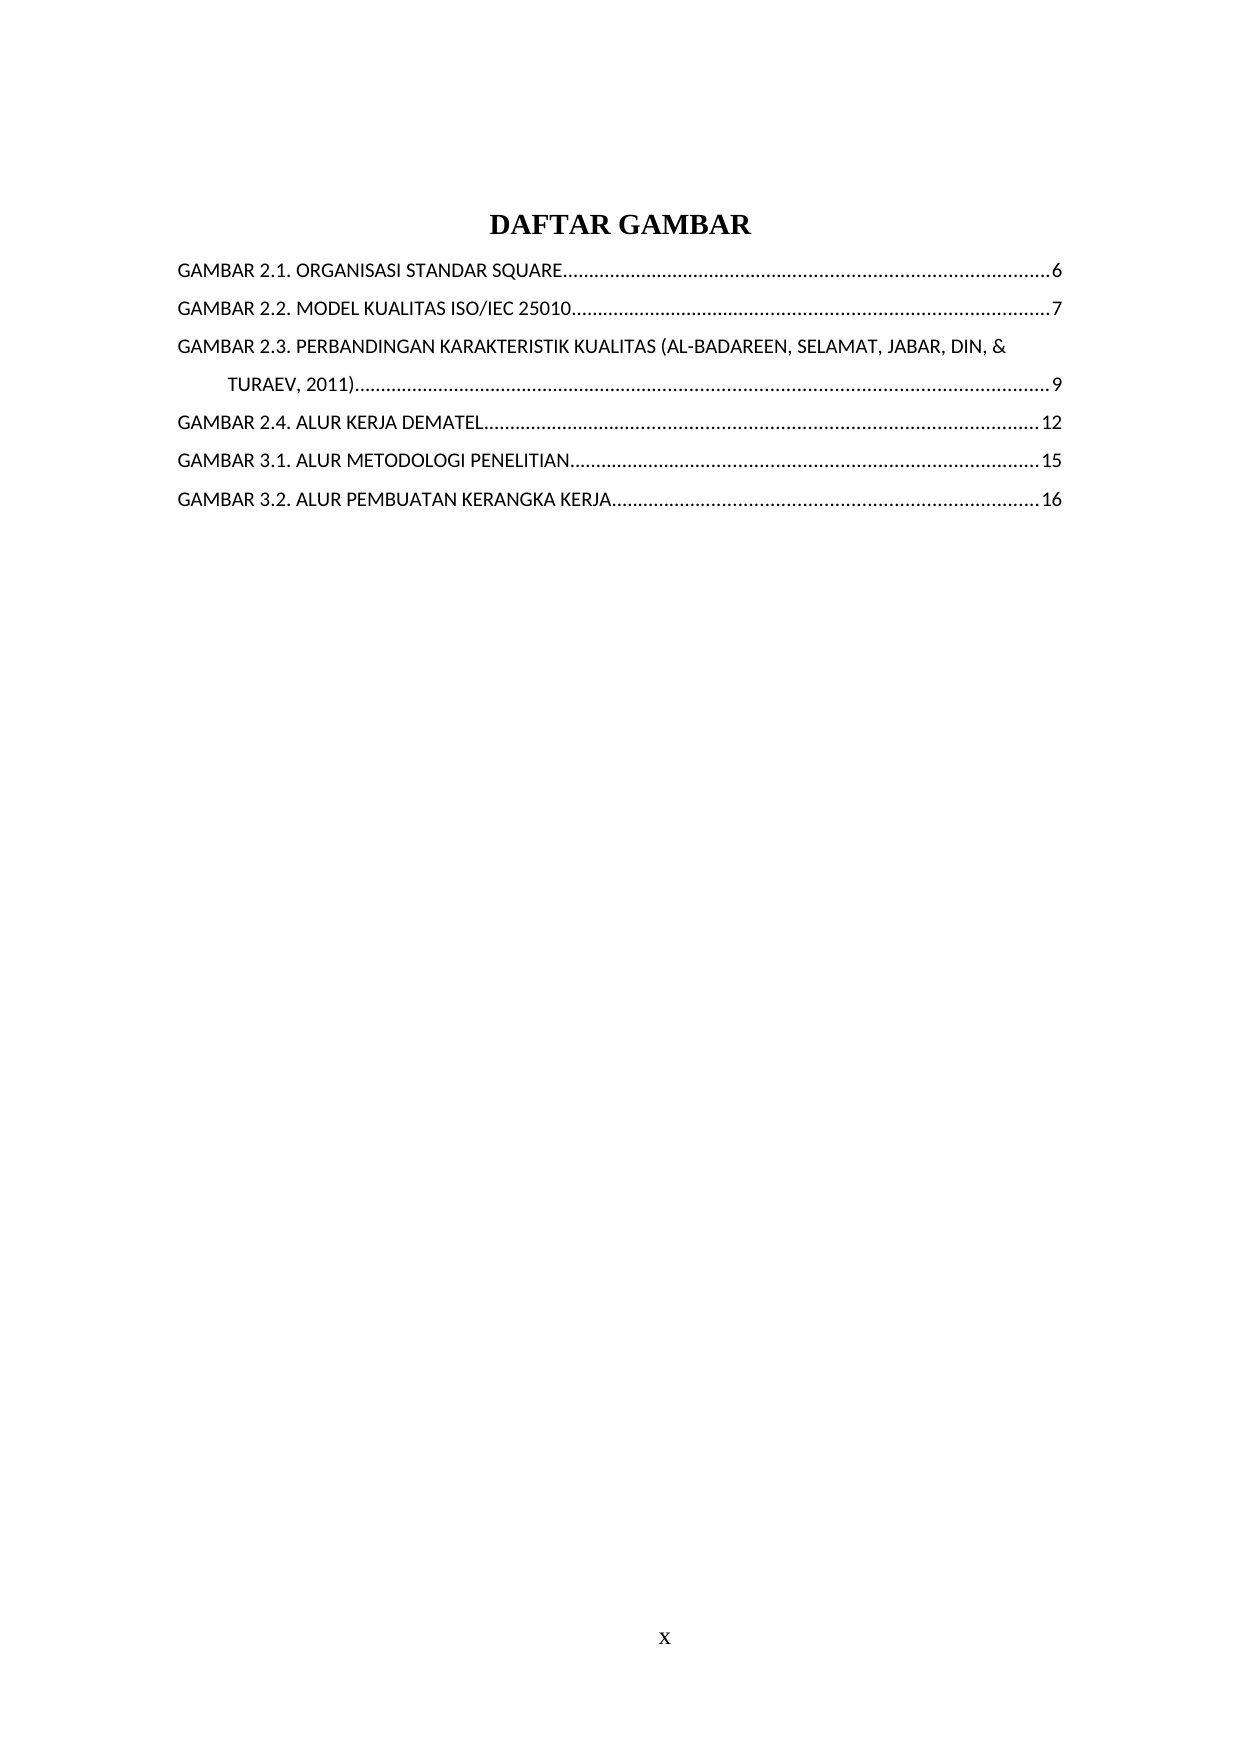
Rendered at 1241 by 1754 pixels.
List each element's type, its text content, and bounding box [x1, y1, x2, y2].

subtitle DAFTAR GAMBAR [177, 207, 1063, 240]
text Gambar 3.1. Alur Metodologi Penelitian 15 [177, 448, 1063, 473]
text Gambar 3.2. Alur Pembuatan Kerangka Kerja 16 [177, 486, 1063, 511]
text Gambar 2.1. Organisasi standar SQuaRE 6 [177, 257, 1063, 282]
text Gambar 2.2. Model Kualitas ISO/IEC 25010 7 [177, 295, 1063, 321]
text Gambar 2.3. Perbandingan karakteristik kualitas (AL-Badareen, Selamat, Jabar, Din, & Turaev, 2011) 9 [177, 333, 1063, 397]
text Gambar 2.4. Alur kerja DEMATEL 12 [177, 409, 1063, 435]
